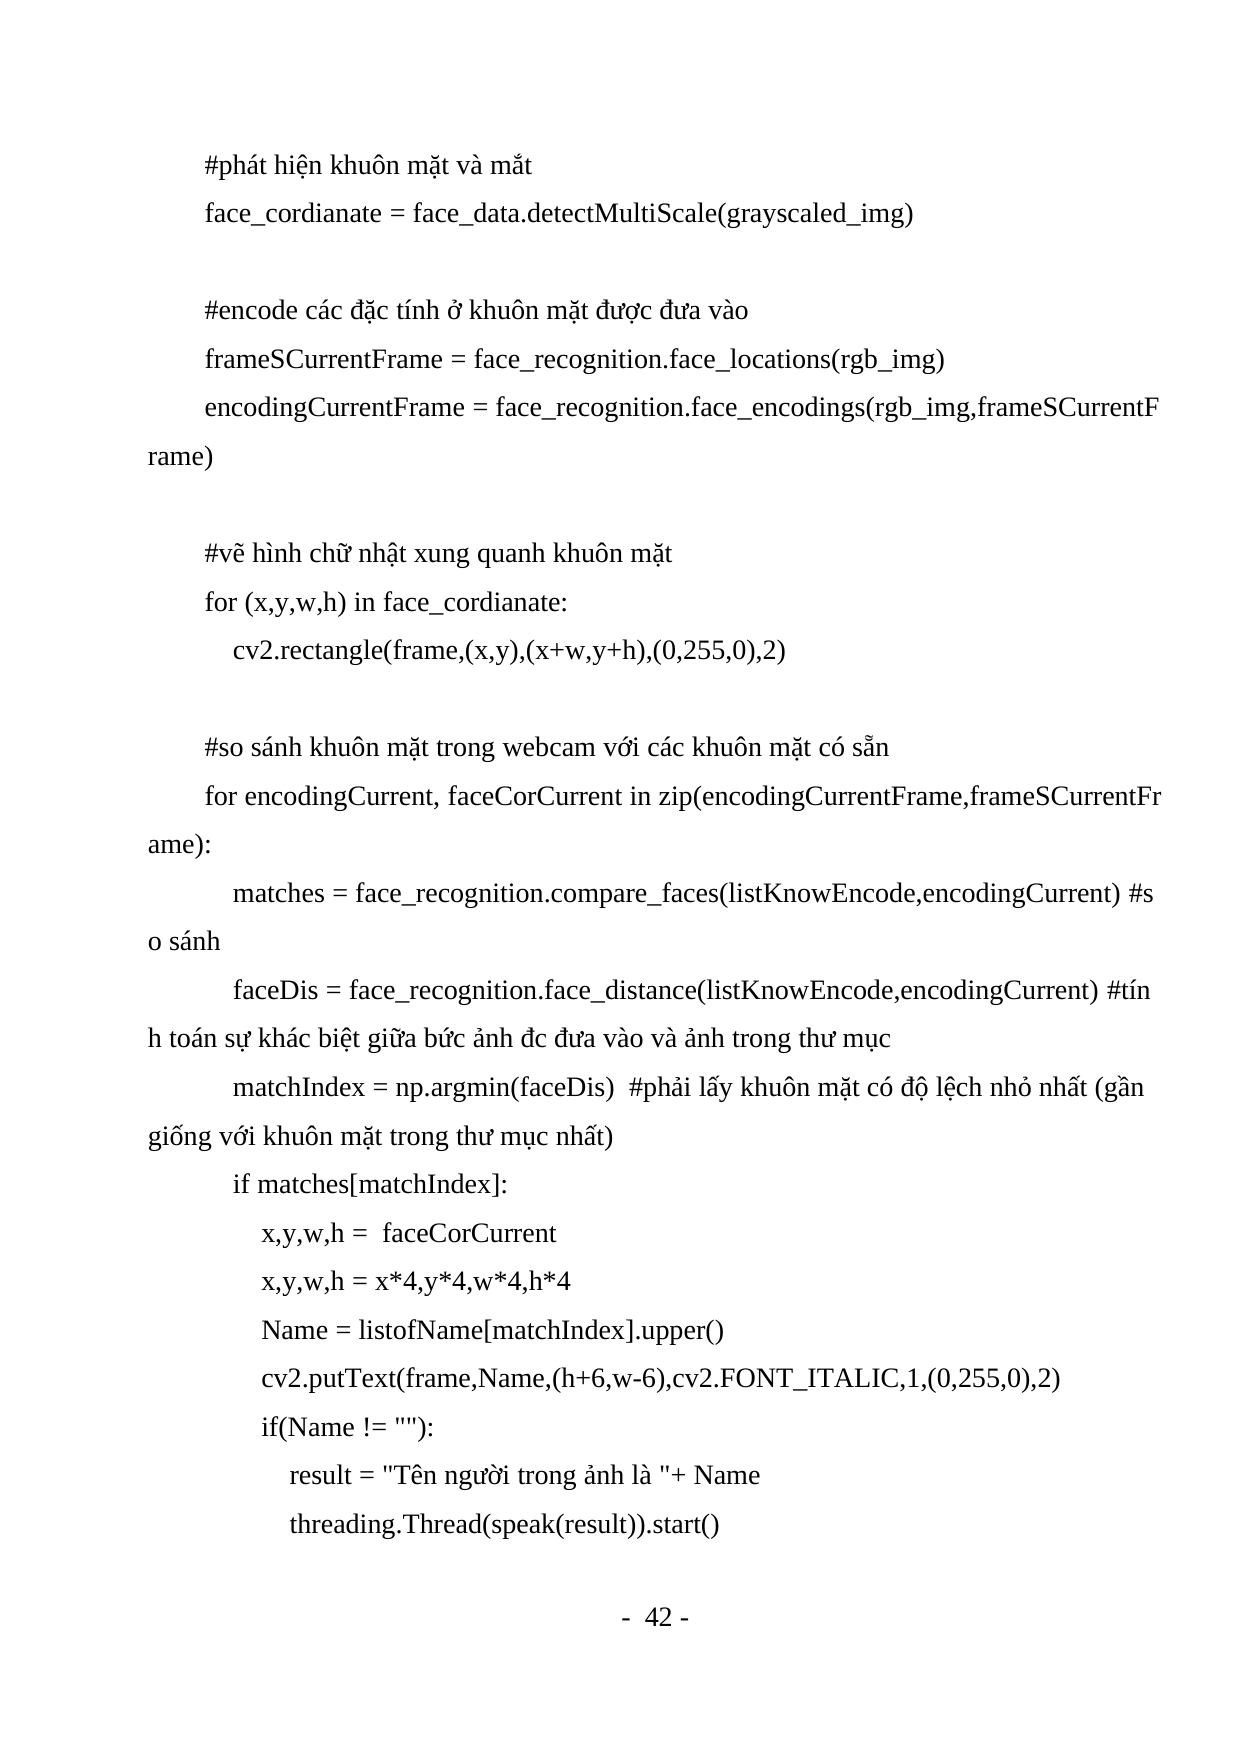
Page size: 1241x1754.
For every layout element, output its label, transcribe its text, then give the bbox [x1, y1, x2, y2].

text #so sánh khuôn mặt trong webcam với các khuôn mặt có sẵn [148, 730, 1162, 763]
text x,y,w,h = x*4,y*4,w*4,h*4 [148, 1264, 1162, 1297]
text for (x,y,w,h) in face_cordianate: [148, 584, 1162, 617]
text #phát hiện khuôn mặt và mắt [148, 148, 1162, 180]
text faceDis = face_recognition.face_distance(listKnowEncode,encodingCurrent) #tính toán sự khác biệt giữa bức ảnh đc đưa vào và ảnh trong thư mục [148, 973, 1162, 1054]
text cv2.putText(frame,Name,(h+6,w-6),cv2.FONT_ITALIC,1,(0,255,0),2) [148, 1361, 1162, 1394]
text face_cordianate = face_data.detectMultiScale(grayscaled_img) [148, 196, 1162, 229]
text #vẽ hình chữ nhật xung quanh khuôn mặt [148, 536, 1162, 568]
text for encodingCurrent, faceCorCurrent in zip(encodingCurrentFrame,frameSCurrentFrame): [148, 779, 1162, 860]
text if matches[matchIndex]: [148, 1167, 1162, 1199]
text frameSCurrentFrame = face_recognition.face_locations(rgb_img) [148, 342, 1162, 374]
text x,y,w,h = faceCorCurrent [148, 1216, 1162, 1248]
text threading.Thread(speak(result)).start() [148, 1507, 1162, 1539]
text matches = face_recognition.compare_faces(listKnowEncode,encodingCurrent) #so sánh [148, 876, 1162, 957]
text if(Name != ""): [148, 1410, 1162, 1442]
text Name = listofName[matchIndex].upper() [148, 1313, 1162, 1345]
text cv2.rectangle(frame,(x,y),(x+w,y+h),(0,255,0),2) [148, 633, 1162, 666]
text #encode các đặc tính ở khuôn mặt được đưa vào [148, 293, 1162, 326]
text result = "Tên người trong ảnh là "+ Name [148, 1458, 1162, 1491]
text matchIndex = np.argmin(faceDis) #phải lấy khuôn mặt có độ lệch nhỏ nhất (gần giống với khuôn mặt trong thư mục nhất) [148, 1070, 1162, 1151]
text encodingCurrentFrame = face_recognition.face_encodings(rgb_img,frameSCurrentFrame) [148, 390, 1162, 471]
